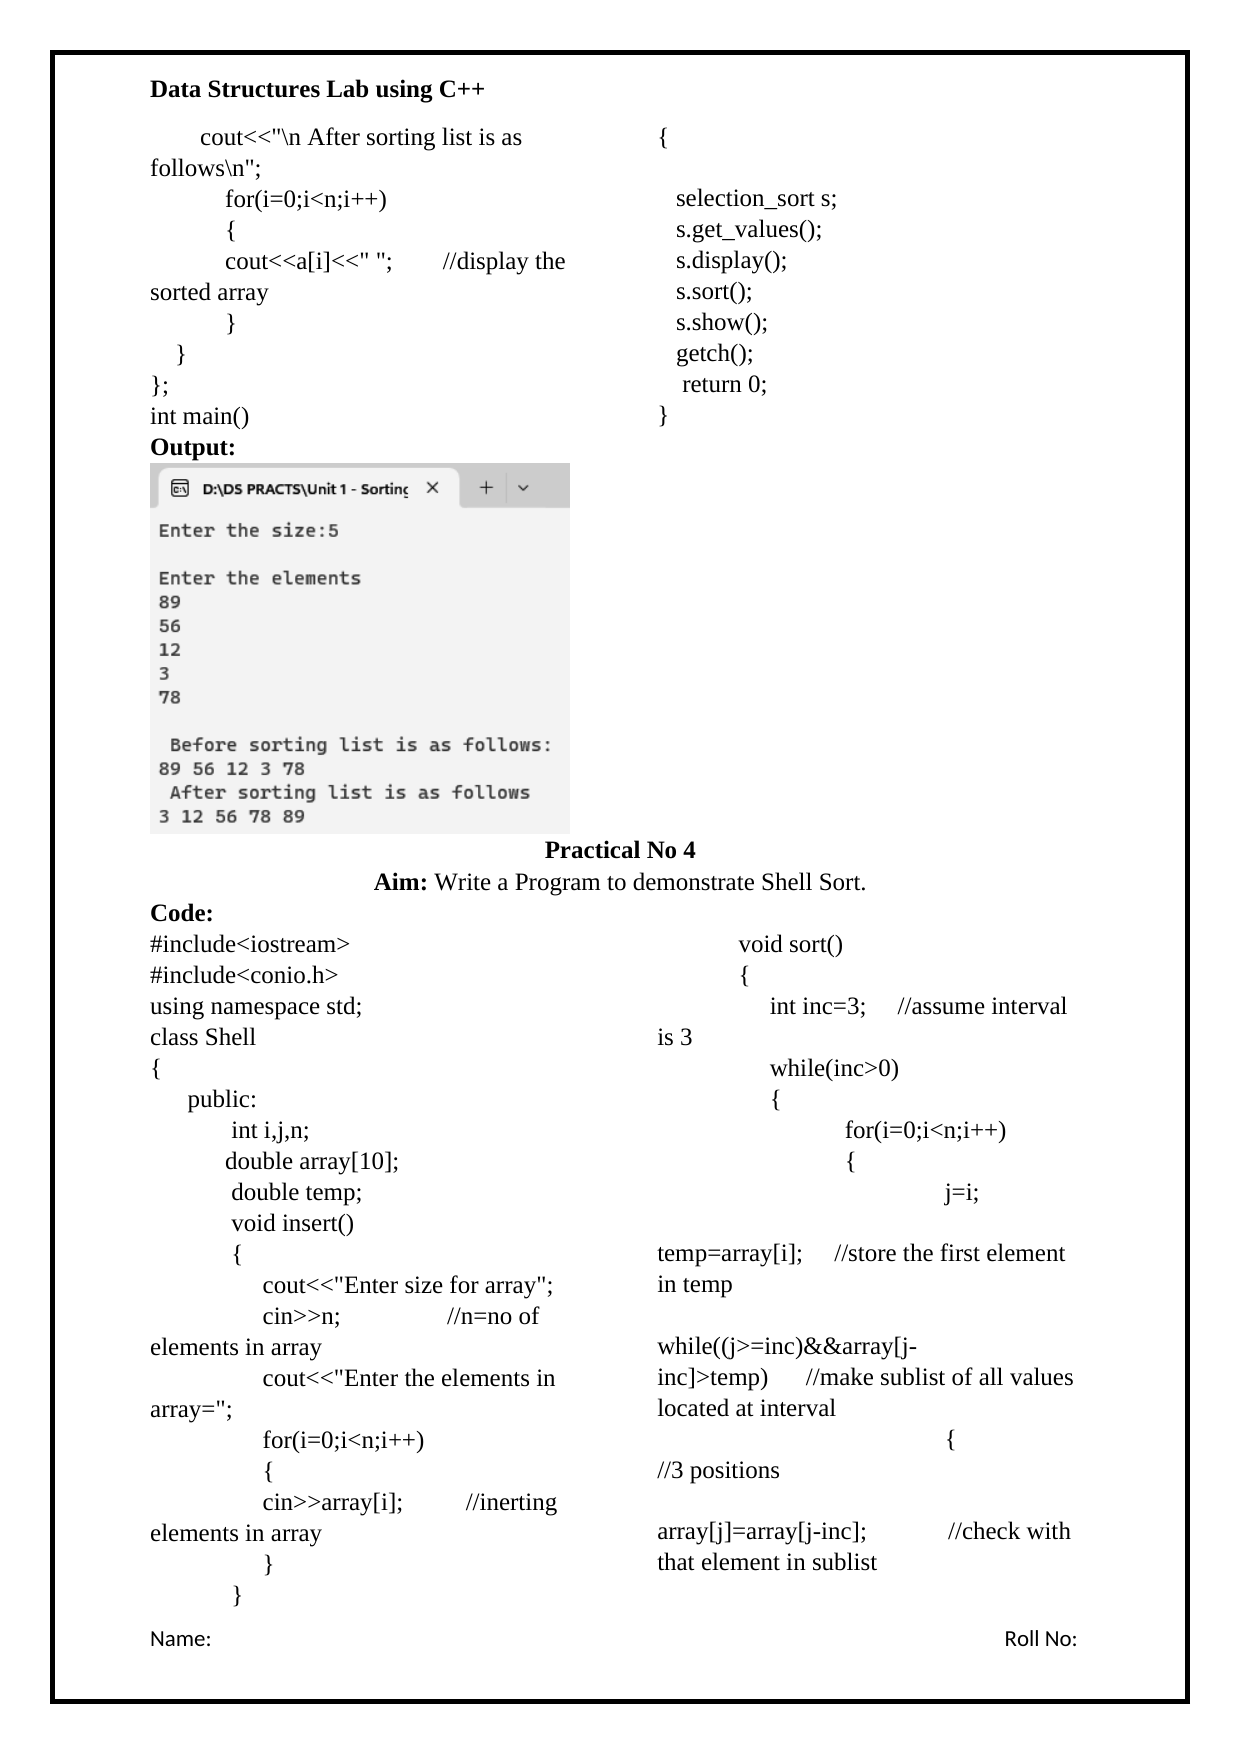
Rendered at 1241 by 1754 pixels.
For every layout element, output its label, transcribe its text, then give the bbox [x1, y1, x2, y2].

text #include<iostream> [150, 929, 583, 957]
text temp=array[i]; //store the first element in temp [657, 1208, 1090, 1298]
text array[j]=array[j-inc]; //check with that element in sublist [657, 1486, 1090, 1576]
text } [150, 339, 583, 368]
text } [150, 1581, 583, 1609]
text return 0; [657, 369, 1090, 398]
text void sort() [657, 929, 1090, 957]
text selection_sort s; [657, 183, 1090, 212]
text s.get_values(); [657, 214, 1090, 243]
text int i,j,n; [150, 1115, 583, 1144]
text s.display(); [657, 245, 1090, 274]
text while(inc>0) [657, 1053, 1090, 1082]
text getch(); [657, 338, 1090, 367]
text { [657, 122, 1090, 151]
text #include<conio.h> [150, 960, 583, 988]
text for(i=0;i<n;i++) [150, 1425, 583, 1454]
text cout<<"Enter size for array"; [150, 1270, 583, 1299]
text } [150, 1549, 583, 1578]
text } [150, 308, 583, 337]
text double temp; [150, 1177, 583, 1206]
text s.show(); [657, 307, 1090, 336]
text Output: [150, 432, 1090, 461]
text cin>>n; //n=no of elements in array [150, 1301, 583, 1361]
text cout<<"\n After sorting list is as follows\n"; [150, 122, 583, 182]
text cout<<"Enter the elements in array="; [150, 1363, 583, 1423]
text cout<<a[i]<<" "; //display the sorted array [150, 246, 583, 306]
text Code: [150, 898, 1090, 926]
text Aim: Write a Program to demonstrate Shell Sort. [150, 867, 1090, 895]
text void insert() [150, 1208, 583, 1237]
text { [150, 1456, 583, 1485]
text s.sort(); [657, 276, 1090, 305]
text Practical No 4 [150, 836, 1090, 864]
text { [150, 1053, 583, 1082]
text { [150, 1239, 583, 1268]
text using namespace std; [150, 991, 583, 1019]
text { [657, 1146, 1090, 1175]
text { [657, 1084, 1090, 1113]
text double array[10]; [150, 1146, 583, 1175]
text { //3 positions [657, 1424, 1090, 1484]
text } [657, 400, 1090, 429]
text { [657, 960, 1090, 988]
picture [150, 463, 570, 834]
text for(i=0;i<n;i++) [150, 184, 583, 213]
text cin>>array[i]; //inerting elements in array [150, 1487, 583, 1547]
text for(i=0;i<n;i++) [657, 1115, 1090, 1144]
text class Shell [150, 1022, 583, 1051]
text j=i; [657, 1177, 1090, 1206]
text { [150, 215, 583, 244]
text int main() [150, 401, 583, 430]
text }; [150, 370, 583, 399]
text int inc=3; //assume interval is 3 [657, 991, 1090, 1051]
text while((j>=inc)&&array[j-inc]>temp) //make sublist of all values located at interval [657, 1300, 1090, 1422]
text public: [150, 1084, 583, 1113]
